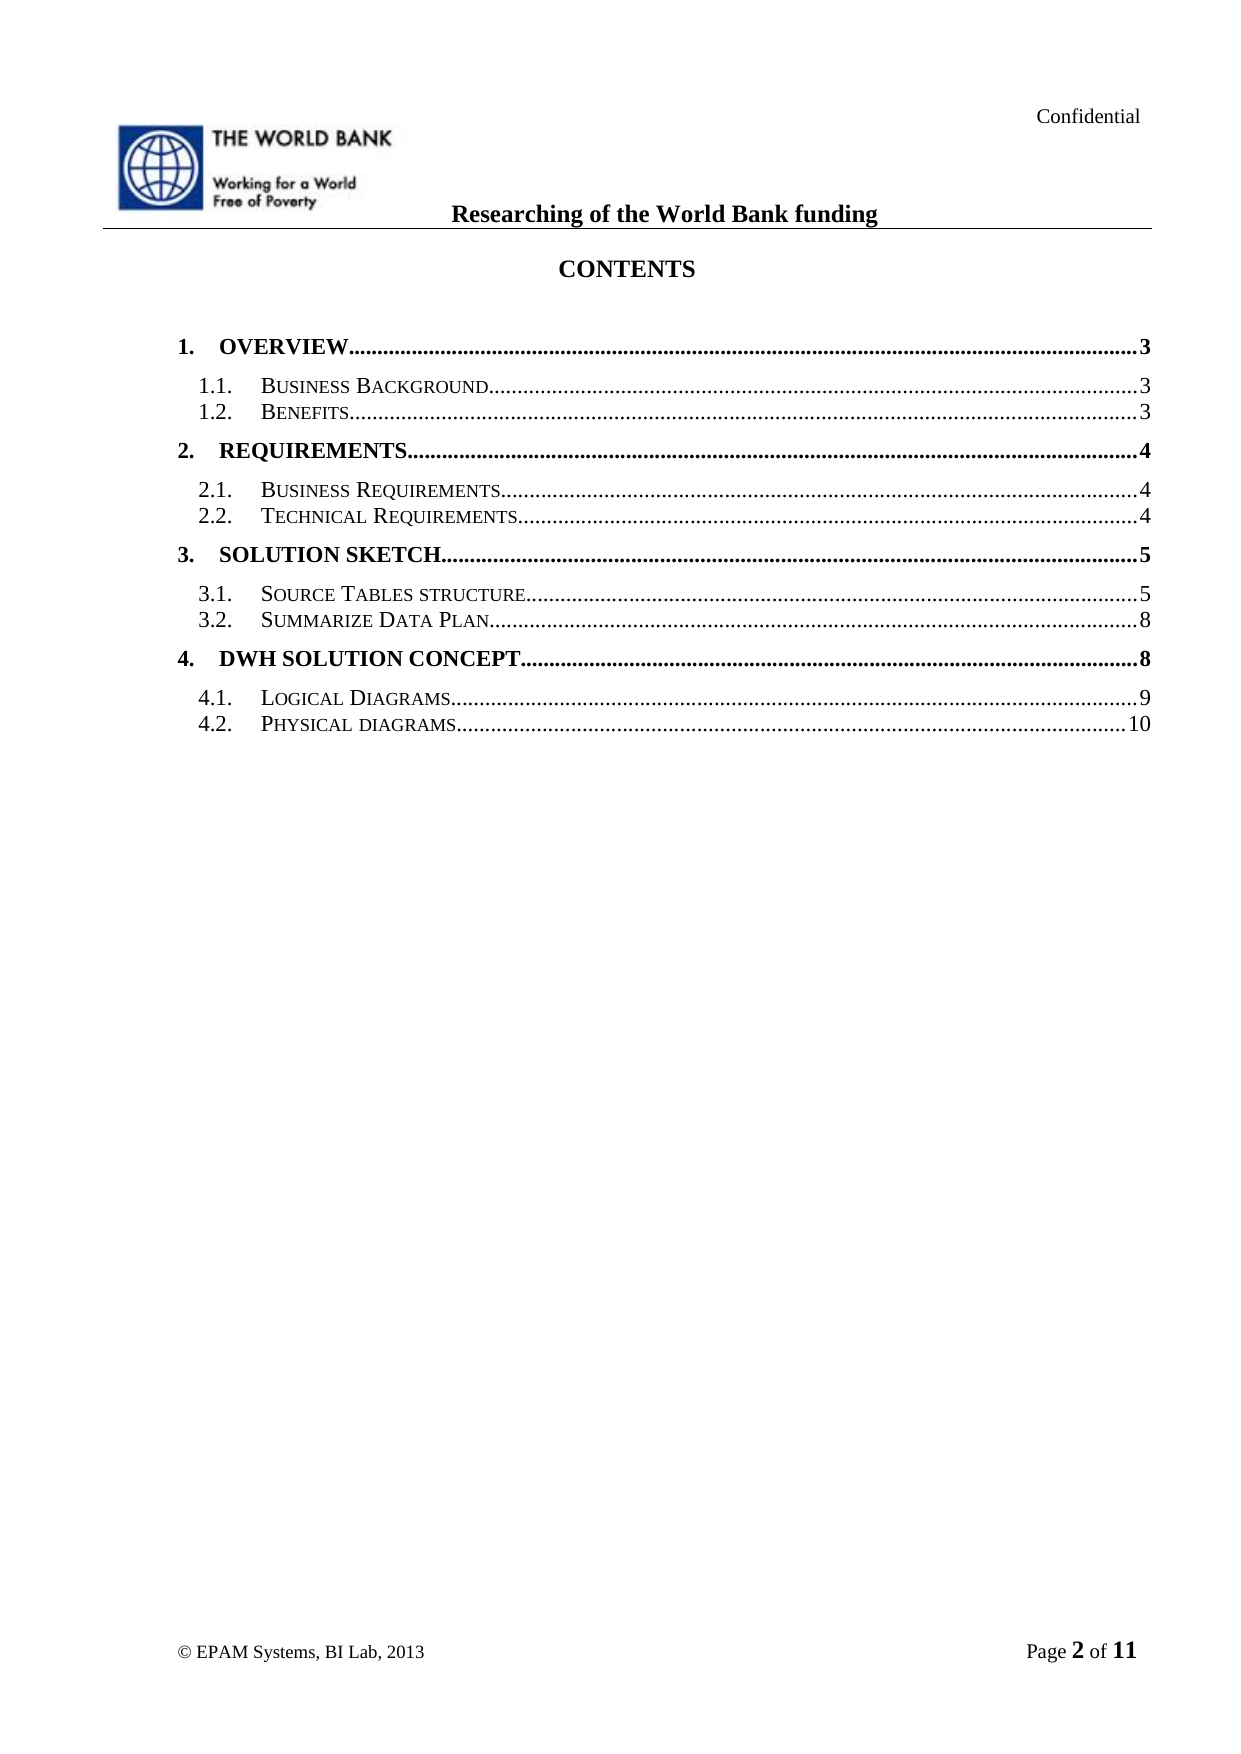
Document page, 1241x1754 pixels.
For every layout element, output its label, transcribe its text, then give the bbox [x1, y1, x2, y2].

picture [114, 103, 406, 223]
text 2.1. Business Requirements 4 [198, 476, 1152, 502]
text 3. Solution Sketch 5 [177, 541, 1152, 568]
text 4.2. Physical diagrams 10 [198, 711, 1152, 737]
text 2.2. Technical Requirements 4 [198, 502, 1152, 529]
text 3.2. Summarize Data Plan 8 [198, 606, 1152, 633]
text 1.2. Benefits 3 [198, 398, 1152, 425]
text 2. Requirements 4 [177, 437, 1152, 463]
text 4.1. Logical Diagrams 9 [198, 684, 1152, 711]
text 1. Overview 3 [177, 333, 1152, 359]
text 4. DWH Solution Concept 8 [177, 645, 1152, 672]
title CONTENTS [102, 254, 1152, 283]
text 3.1. Source Tables structure 5 [198, 580, 1152, 606]
text 1.1. Business Background 3 [198, 372, 1152, 398]
